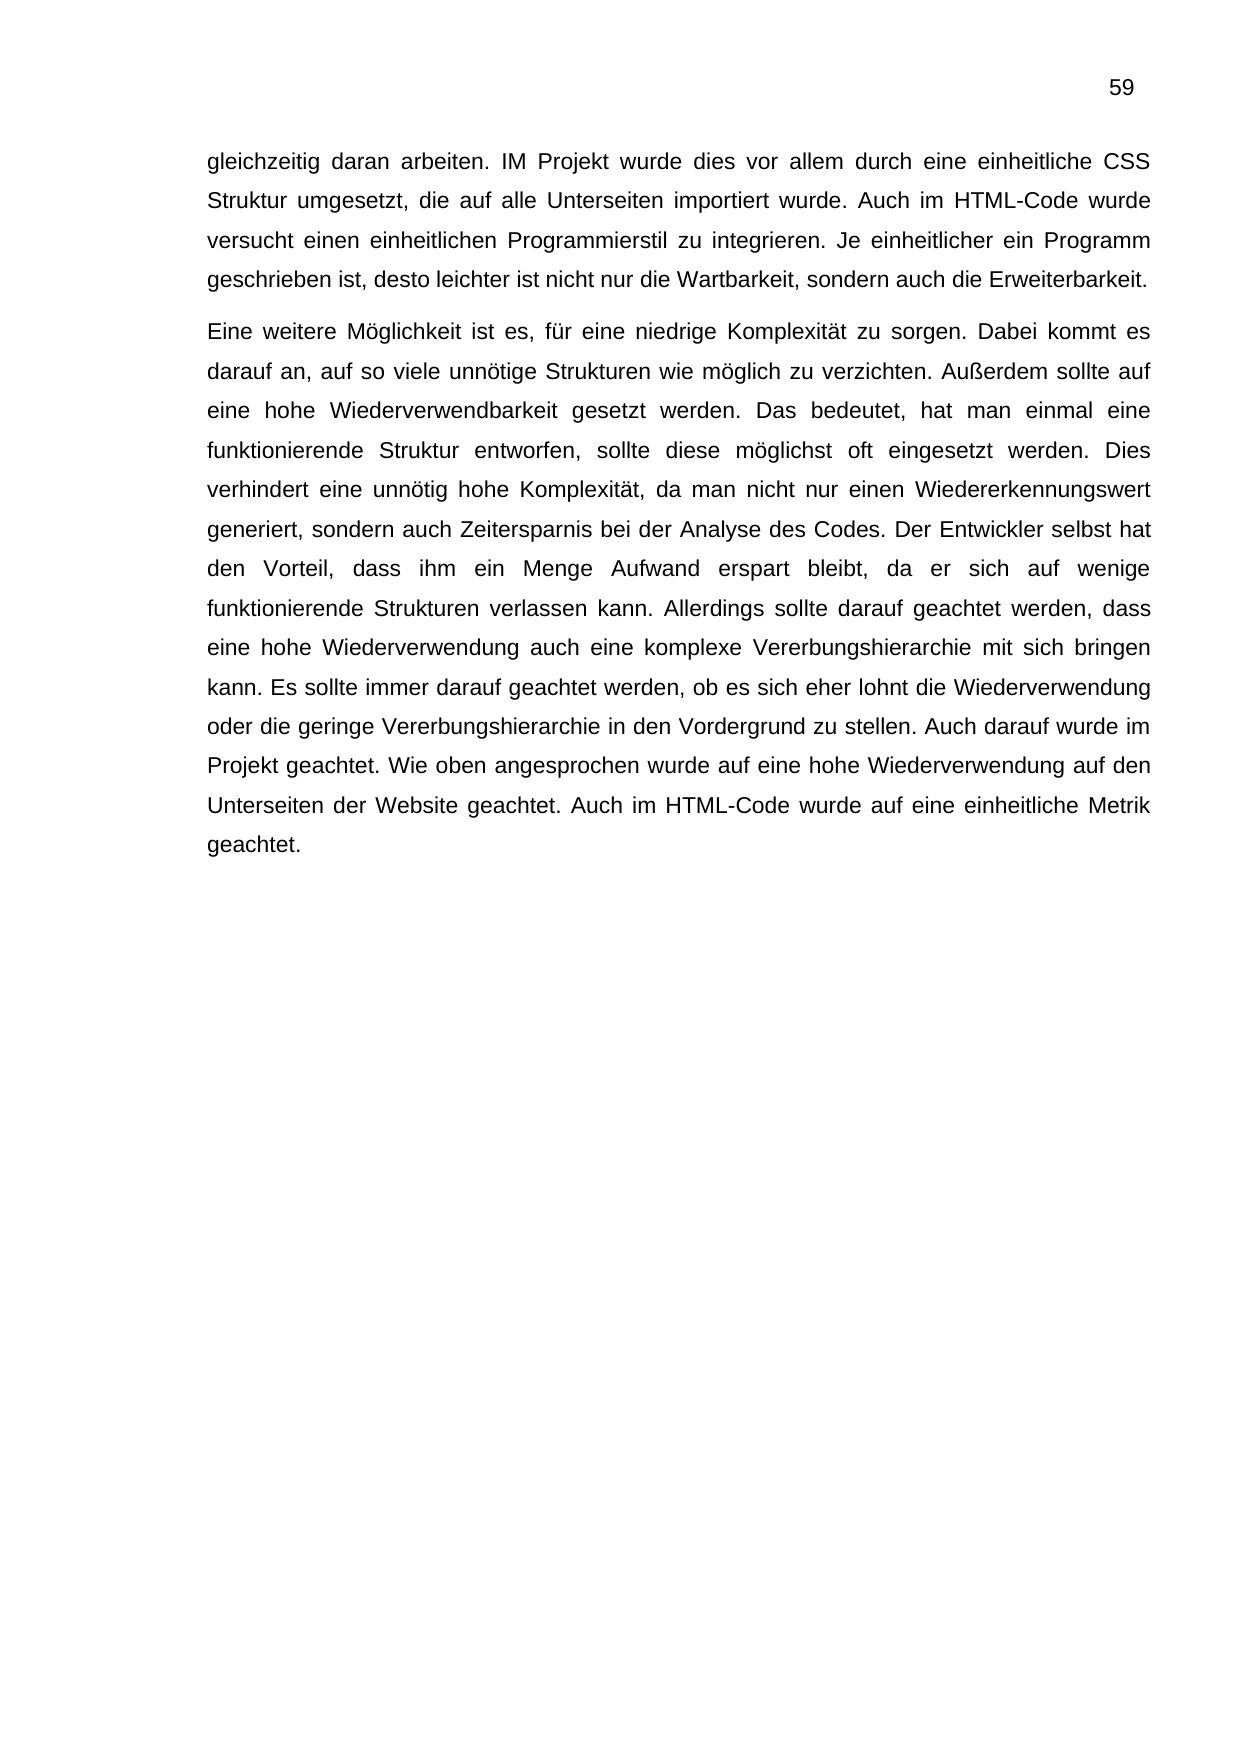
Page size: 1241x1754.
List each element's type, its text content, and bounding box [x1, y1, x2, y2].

text Eine weitere Möglichkeit ist es, für eine niedrige Komplexität zu sorgen. Dabei kommt es darauf an, auf so viele unnötige Strukturen wie möglich zu verzichten. Außerdem sollte auf eine hohe Wiederverwendbarkeit gesetzt werden. Das bedeutet, hat man einmal eine funktionierende Struktur entworfen, sollte diese möglichst oft eingesetzt werden. Dies verhindert eine unnötig hohe Komplexität, da man nicht nur einen Wiedererkennungswert generiert, sondern auch Zeitersparnis bei der Analyse des Codes. Der Entwickler selbst hat den Vorteil, dass ihm ein Menge Aufwand erspart bleibt, da er sich auf wenige funktionierende Strukturen verlassen kann. Allerdings sollte darauf geachtet werden, dass eine hohe Wiederverwendung auch eine komplexe Vererbungshierarchie mit sich bringen kann. Es sollte immer darauf geachtet werden, ob es sich eher lohnt die Wiederverwendung oder die geringe Vererbungshierarchie in den Vordergrund zu stellen. Auch darauf wurde im Projekt geachtet. Wie oben angesprochen wurde auf eine hohe Wiederverwendung auf den Unterseiten der Website geachtet. Auch im HTML-Code wurde auf eine einheitliche Metrik geachtet. [207, 318, 1152, 858]
